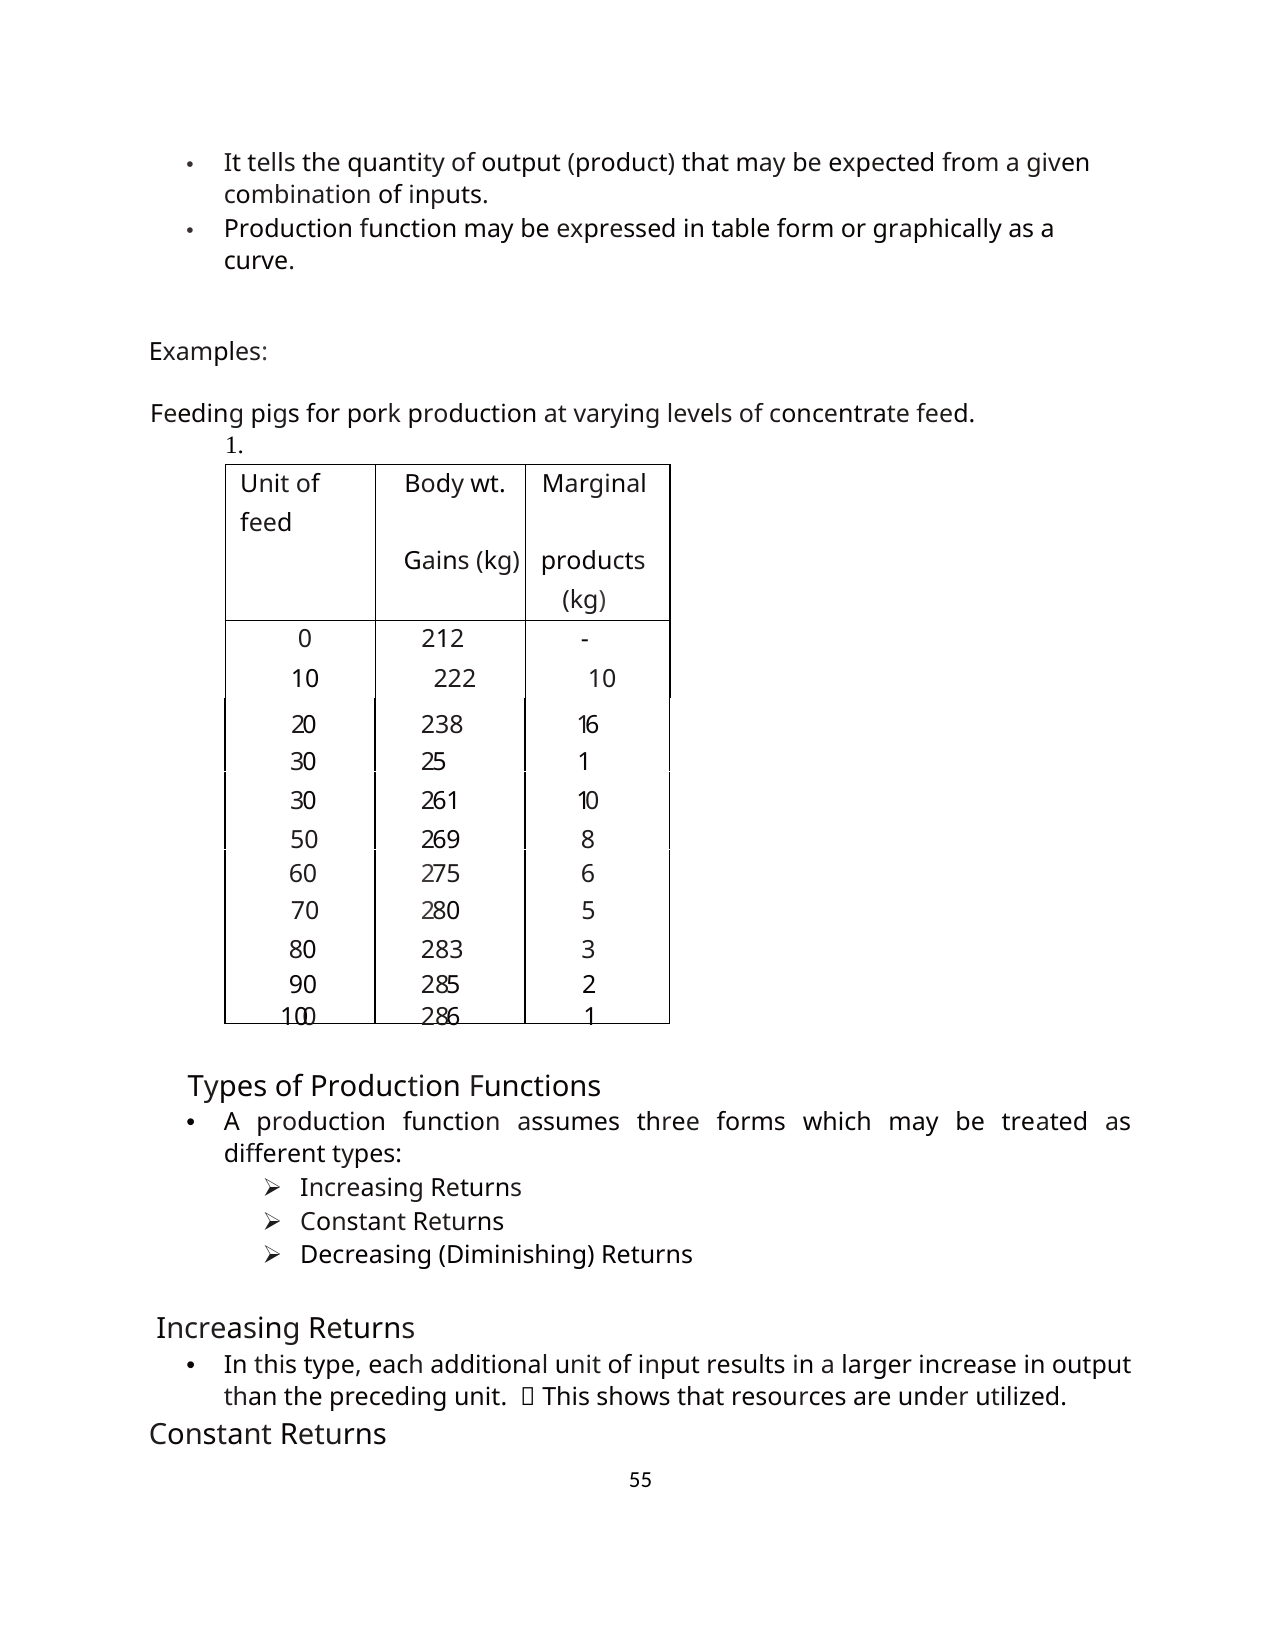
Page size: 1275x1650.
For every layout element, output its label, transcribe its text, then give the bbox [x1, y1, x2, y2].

list A production function assumes three forms which may be treated as different types: [186, 1105, 1131, 1169]
table_header Marginal [526, 465, 669, 542]
table_cell [226, 543, 375, 619]
list It tells the quantity of output (product) that may be expected from a given combination of inputs. [186, 146, 1131, 211]
list In this type, each additional unit of input results in a larger increase in output than the preceding unit.  This shows that resources are under utilized. [186, 1348, 1131, 1412]
table_cell 10 [526, 660, 669, 698]
text Constant Returns [148, 1413, 1132, 1453]
table_cell products (kg) [526, 543, 669, 619]
list Decreasing (Diminishing) Returns [262, 1237, 1131, 1270]
table_header Unit of feed [226, 465, 375, 542]
list Production function may be expressed in table form or graphically as a curve. [186, 212, 1131, 276]
table_header Body wt. [376, 465, 525, 542]
list Increasing Returns [262, 1171, 1131, 1203]
table_cell 10 [226, 660, 375, 698]
text Types of Production Functions [187, 1065, 1132, 1105]
text Examples: [148, 335, 1132, 367]
table_cell Gains (kg) [376, 543, 525, 619]
table_cell 0 [226, 621, 375, 660]
text Increasing Returns [148, 1307, 1132, 1347]
list Constant Returns [262, 1204, 1131, 1236]
subtitle 1. [148, 431, 1132, 459]
text Feeding pigs for pork production at varying levels of concentrate feed. [150, 397, 1131, 429]
table_cell 212 [376, 621, 525, 660]
table_cell 222 [376, 660, 525, 698]
table_cell - [526, 621, 669, 660]
